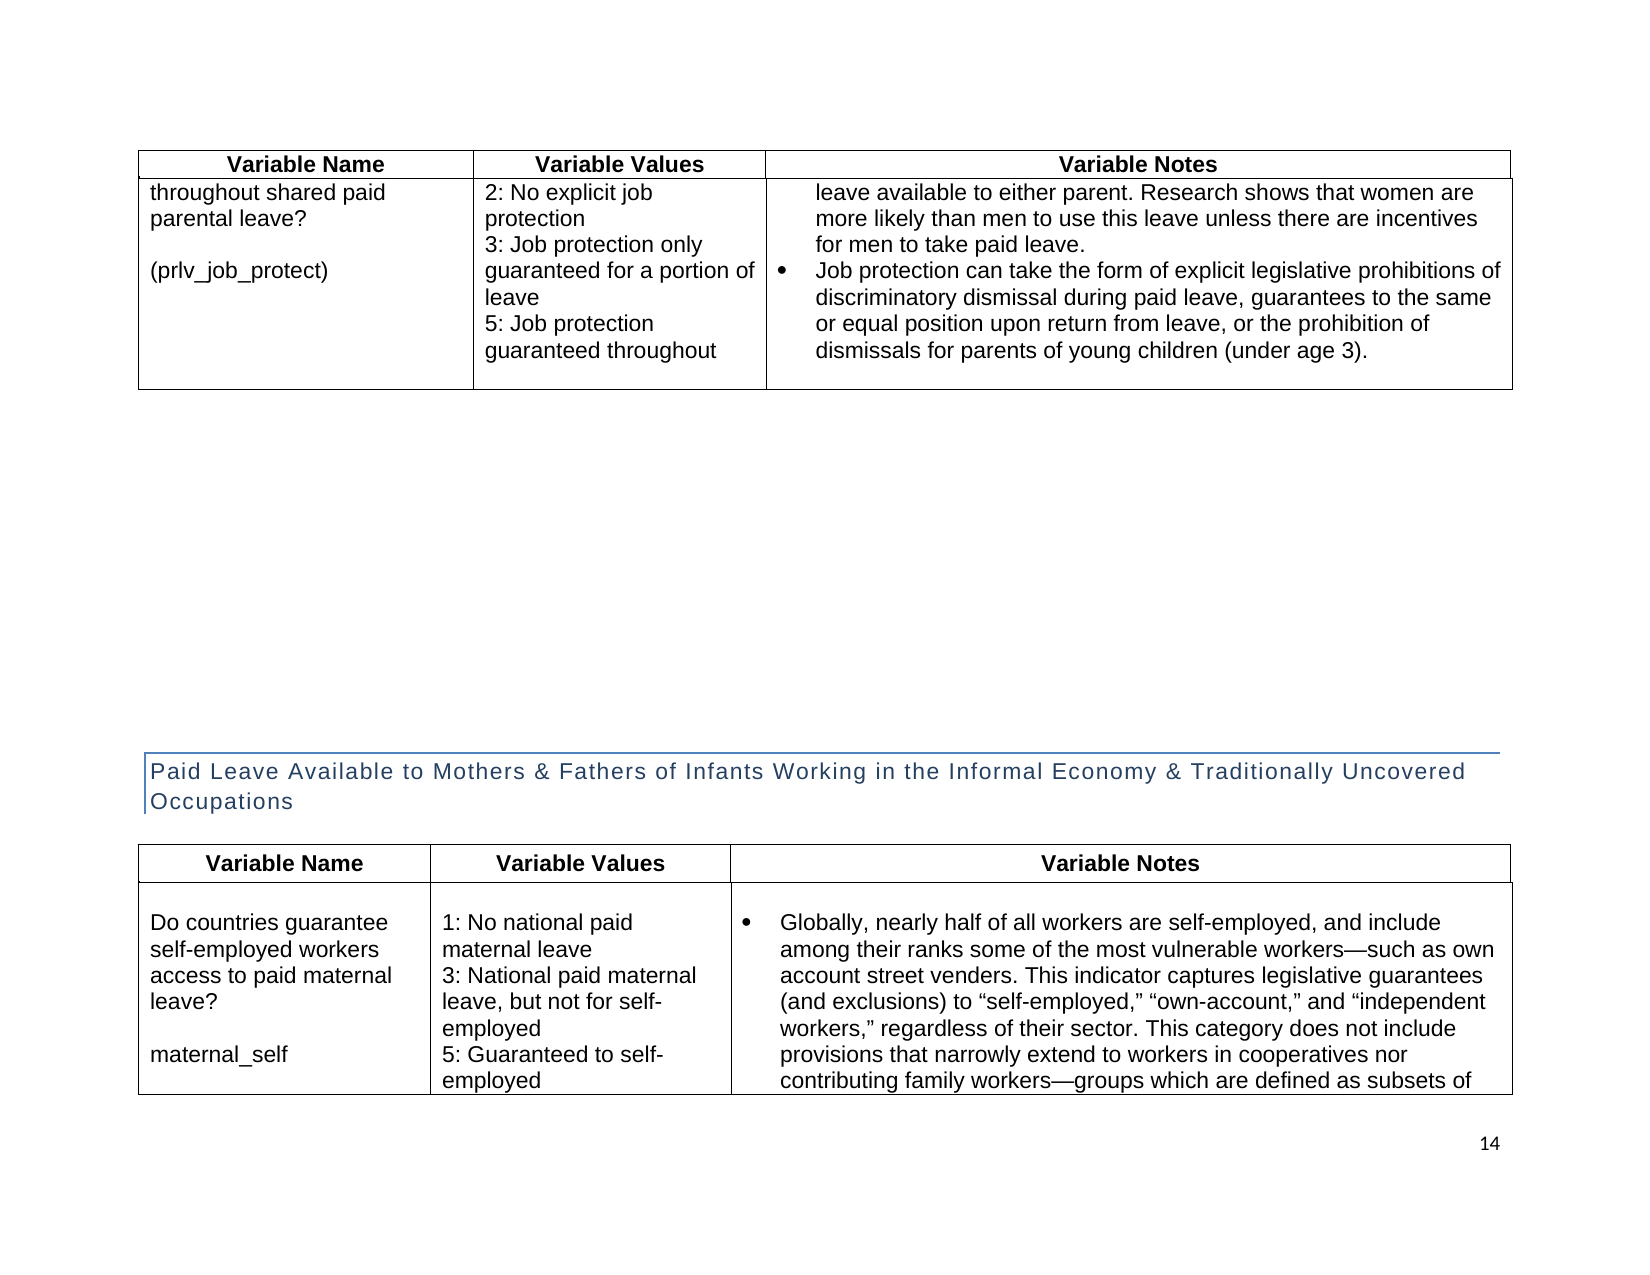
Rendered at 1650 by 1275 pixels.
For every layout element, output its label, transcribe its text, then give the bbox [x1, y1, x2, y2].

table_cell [139, 179, 473, 389]
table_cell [732, 883, 1512, 1094]
table_header Variable Notes [766, 151, 1510, 177]
subtitle Paid Leave Available to Mothers & Fathers of Infants Working in the Informal Economy & Traditionally Uncovered Occupations [146, 754, 1500, 814]
table_header Variable Values [474, 151, 765, 177]
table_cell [431, 883, 731, 1094]
table_header Variable Name [139, 151, 473, 177]
table_header Variable Notes [731, 845, 1510, 882]
table_header Variable Values [431, 845, 730, 882]
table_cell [474, 179, 766, 389]
table_header Variable Name [139, 845, 430, 882]
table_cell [767, 179, 1512, 389]
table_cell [139, 883, 430, 1094]
